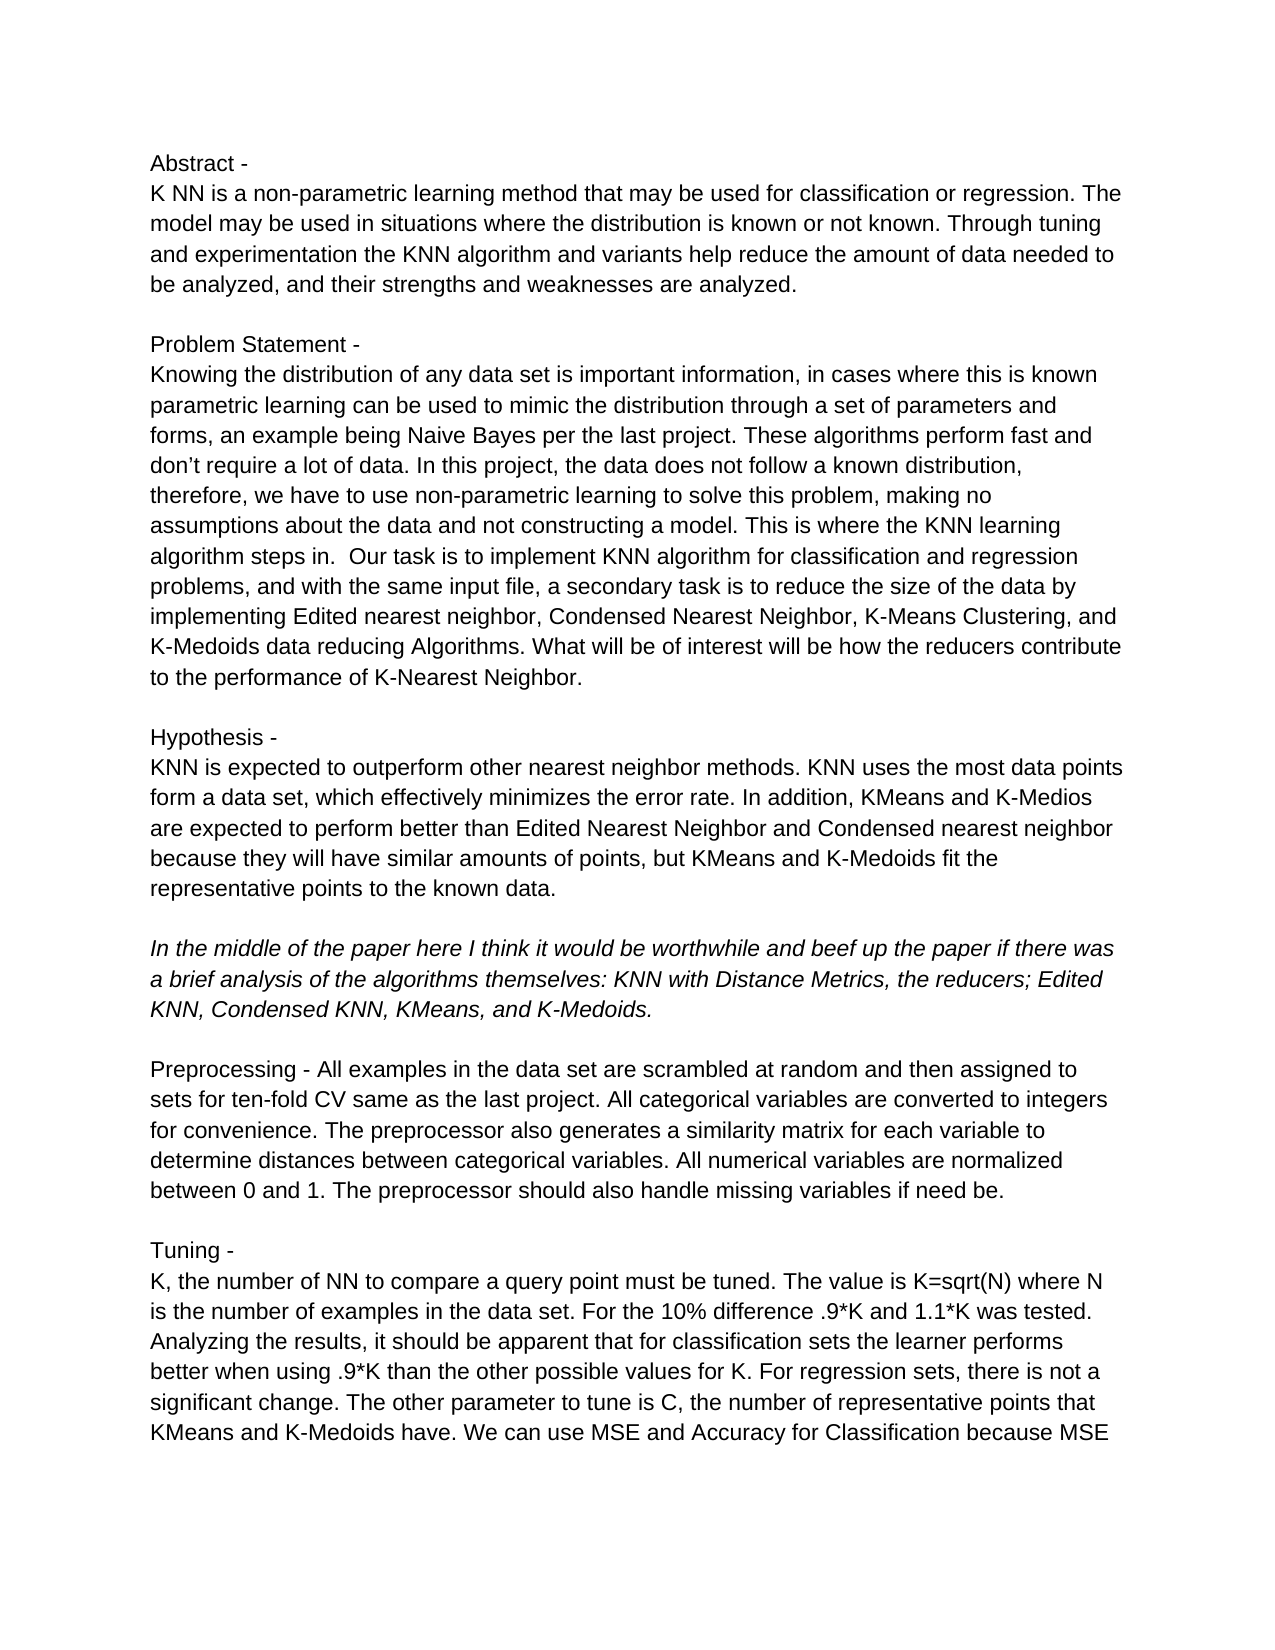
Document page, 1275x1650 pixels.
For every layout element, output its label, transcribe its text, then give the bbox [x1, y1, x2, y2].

text In the middle of the paper here I think it would be worthwhile and beef up the paper if there was a brief analysis of the algorithms themselves: KNN with Distance Metrics, the reducers; Edited KNN, Condensed KNN, KMeans, and K-Medoids. [150, 935, 1125, 1022]
text KNN is expected to outperform other nearest neighbor methods. KNN uses the most data points form a data set, which effectively minimizes the error rate. In addition, KMeans and K-Medios are expected to perform better than Edited Nearest Neighbor and Condensed nearest neighbor because they will have similar amounts of points, but KMeans and K-Medoids fit the representative points to the known data. [150, 754, 1125, 901]
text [150, 1268, 1125, 1445]
text Hypothesis - [150, 724, 1125, 750]
text K NN is a non-parametric learning method that may be used for classification or regression. The model may be used in situations where the distribution is known or not known. Through tuning and experimentation the KNN algorithm and variants help reduce the amount of data needed to be analyzed, and their strengths and weaknesses are analyzed. [150, 180, 1125, 297]
text Knowing the distribution of any data set is important information, in cases where this is known parametric learning can be used to mimic the distribution through a set of parameters and forms, an example being Naive Bayes per the last project. These algorithms perform fast and don’t require a lot of data. In this project, the data does not follow a known distribution, therefore, we have to use non-parametric learning to solve this problem, making no assumptions about the data and not constructing a model. This is where the KNN learning algorithm steps in. Our task is to implement KNN algorithm for classification and regression problems, and with the same input file, a secondary task is to reduce the size of the data by implementing Edited nearest neighbor, Condensed Nearest Neighbor, K-Means Clustering, and K-Medoids data reducing Algorithms. What will be of interest will be how the reducers contribute to the performance of K-Nearest Neighbor. [150, 361, 1125, 690]
text Preprocessing - All examples in the data set are scrambled at random and then assigned to sets for ten-fold CV same as the last project. All categorical variables are converted to integers for convenience. The preprocessor also generates a similarity matrix for each variable to determine distances between categorical variables. All numerical variables are normalized between 0 and 1. The preprocessor should also handle missing variables if need be. [150, 1056, 1125, 1203]
text Tuning - [150, 1237, 1125, 1264]
text Problem Statement - [150, 331, 1125, 358]
text Abstract - [150, 150, 1125, 176]
